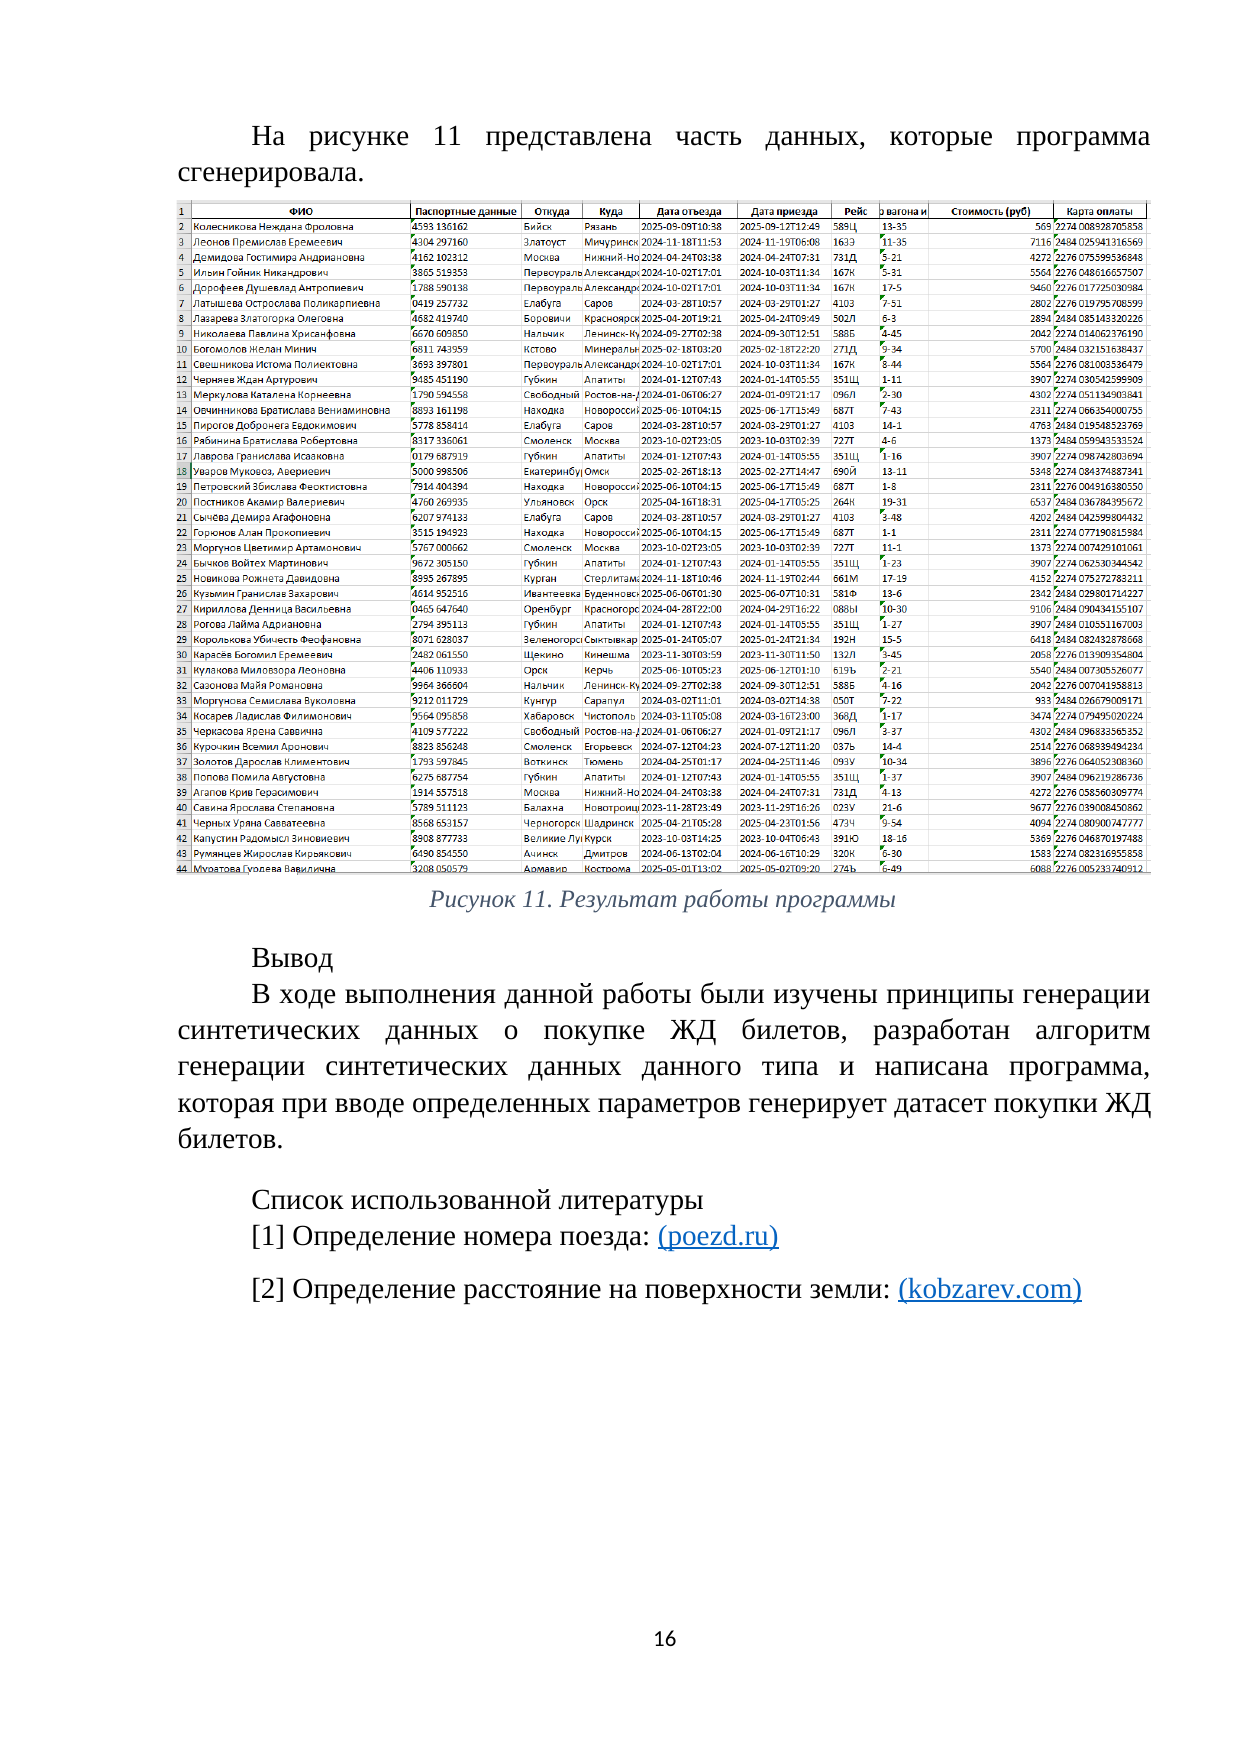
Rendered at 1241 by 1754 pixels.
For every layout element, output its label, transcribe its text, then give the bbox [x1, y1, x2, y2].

picture [176, 200, 1151, 875]
text В ходе выполнения данной работы были изучены принципы генерации синтетических данных о покупке ЖД билетов, разработан алгоритм генерации синтетических данных данного типа и написана программа, которая при вводе определенных параметров генерирует датасет покупки ЖД билетов. [177, 976, 1152, 1154]
text На рисунке 11 представлена часть данных, которые программа сгенерировала. [177, 118, 1152, 188]
subtitle Список использованной литературы [177, 1182, 1152, 1216]
text [1] Определение номера поезда: (poezd.ru) [177, 1218, 1152, 1252]
text [2] Определение расстояние на поверхности земли: (kobzarev.com) [177, 1271, 1152, 1304]
